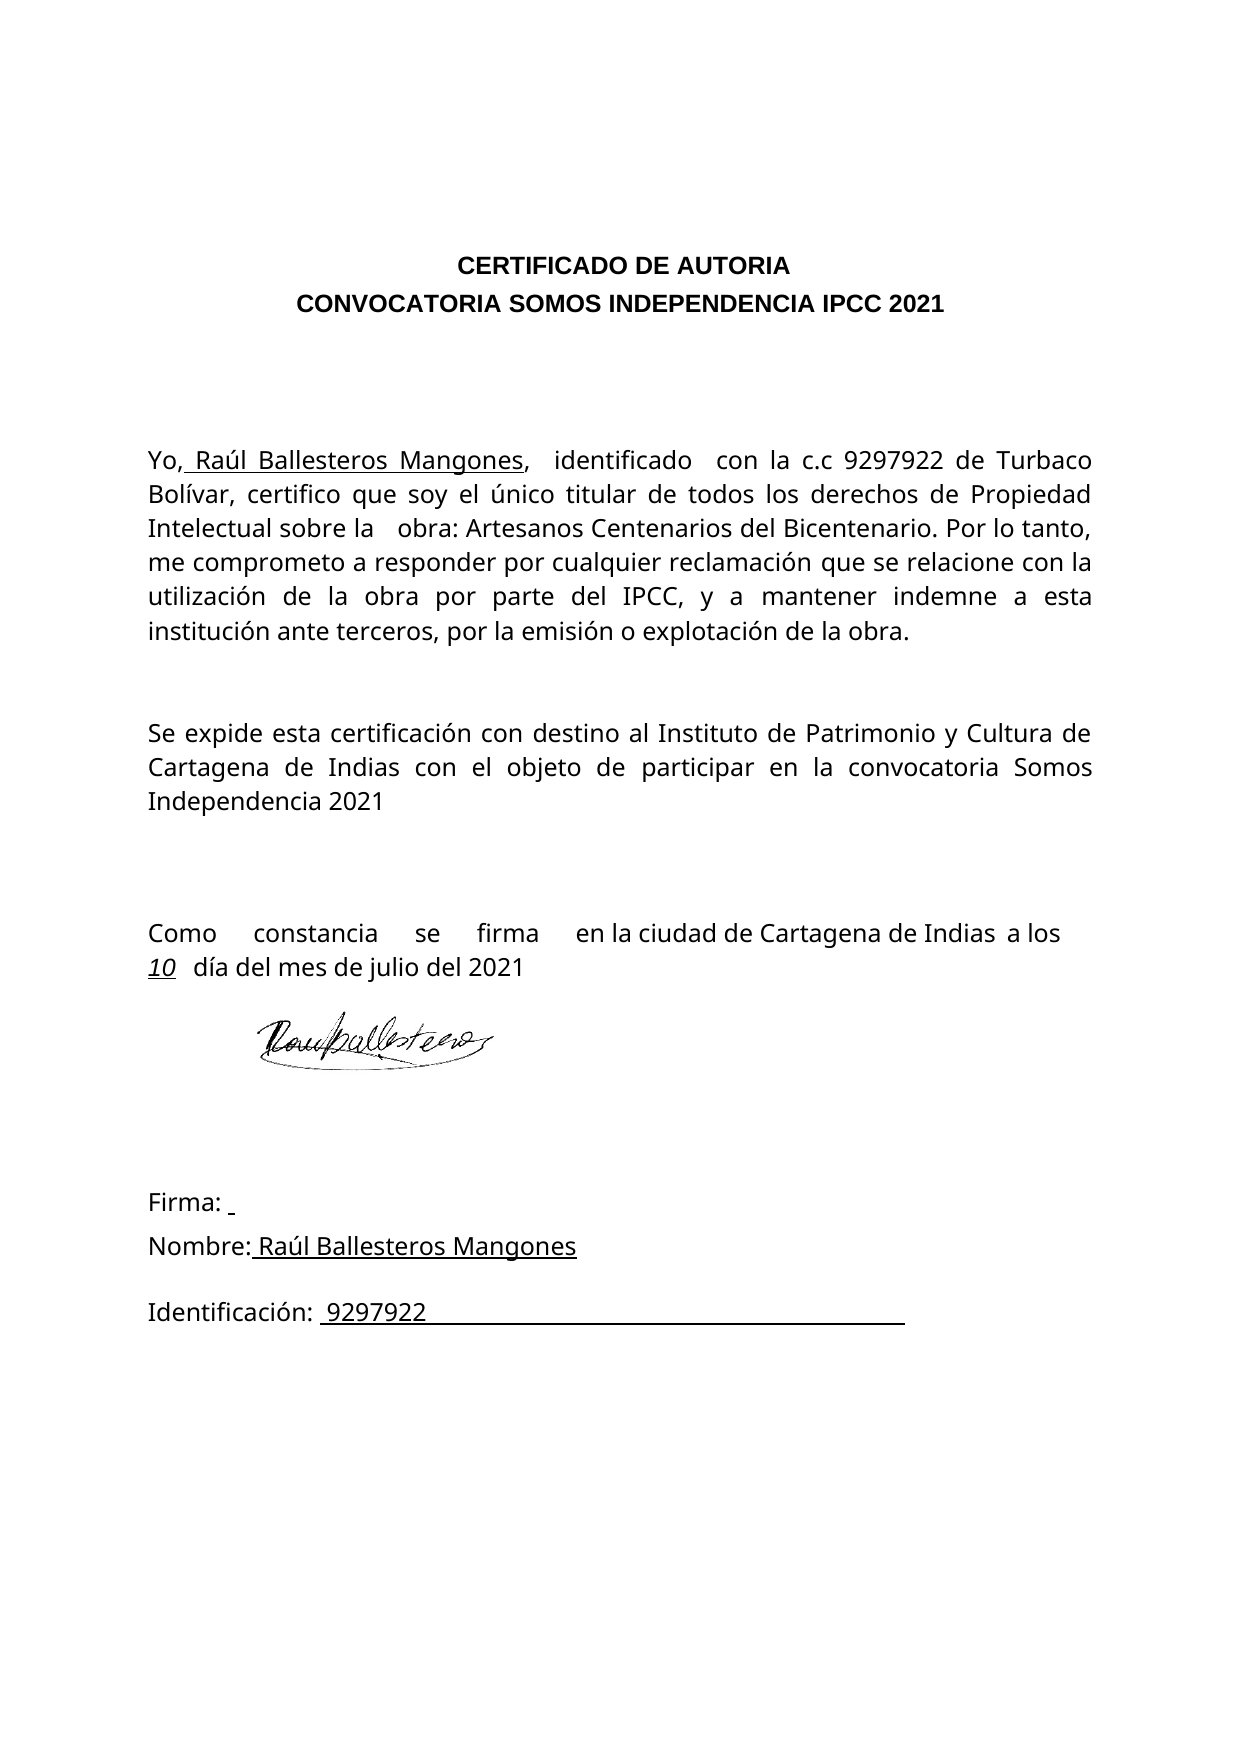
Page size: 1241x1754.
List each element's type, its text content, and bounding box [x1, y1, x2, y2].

text Yo, Raúl Ballesteros Mangones, identificado con la c.c 9297922 de Turbaco Bolívar, certifico que soy el único titular de todos los derechos de Propiedad Intelectual sobre la obra: Artesanos Centenarios del Bicentenario. Por lo tanto, me comprometo a responder por cualquier reclamación que se relacione con la utilización de la obra por parte del IPCC, y a mantener indemne a esta institución ante terceros, por la emisión o explotación de la obra. [148, 443, 1093, 647]
text 10 día del mes de julio del 2021 [148, 949, 1093, 983]
title CERTIFICADO DE AUTORIA [273, 251, 967, 279]
text Se expide esta certificación con destino al Instituto de Patrimonio y Cultura de Cartagena de Indias con el objeto de participar en la convocatoria Somos Independencia 2021 [148, 715, 1093, 817]
text Identificación: 9297922 [148, 1294, 1105, 1328]
title CONVOCATORIA SOMOS INDEPENDENCIA IPCC 2021 [273, 289, 967, 318]
text Firma: [148, 1184, 1105, 1218]
picture [245, 1003, 505, 1076]
text Como constancia se firma en la ciudad de Cartagena de Indias a los [148, 915, 1105, 949]
text Nombre: Raúl Ballesteros Mangones [148, 1228, 1105, 1262]
